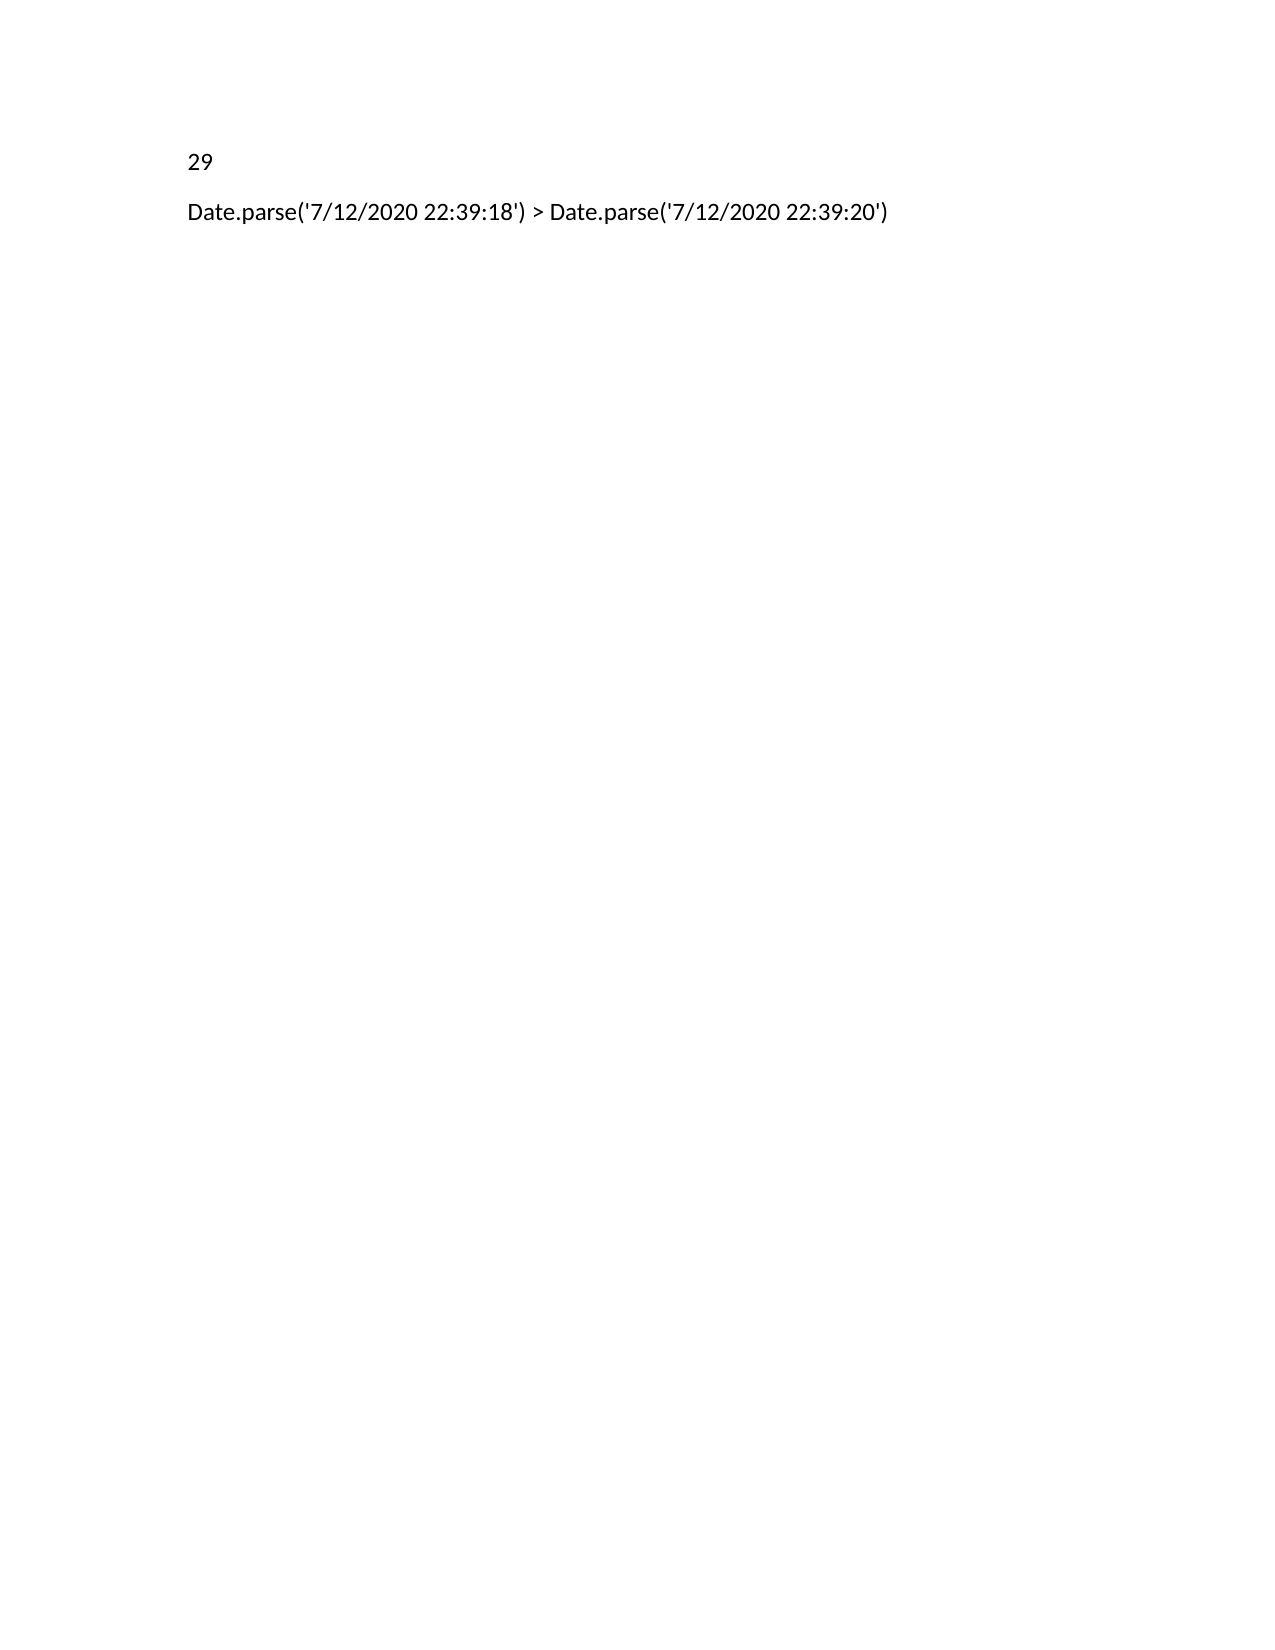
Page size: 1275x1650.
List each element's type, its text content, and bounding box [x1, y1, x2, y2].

text Date.parse('7/12/2020 22:39:18') > Date.parse('7/12/2020 22:39:20') [187, 200, 1125, 225]
text 29 [187, 150, 1125, 175]
